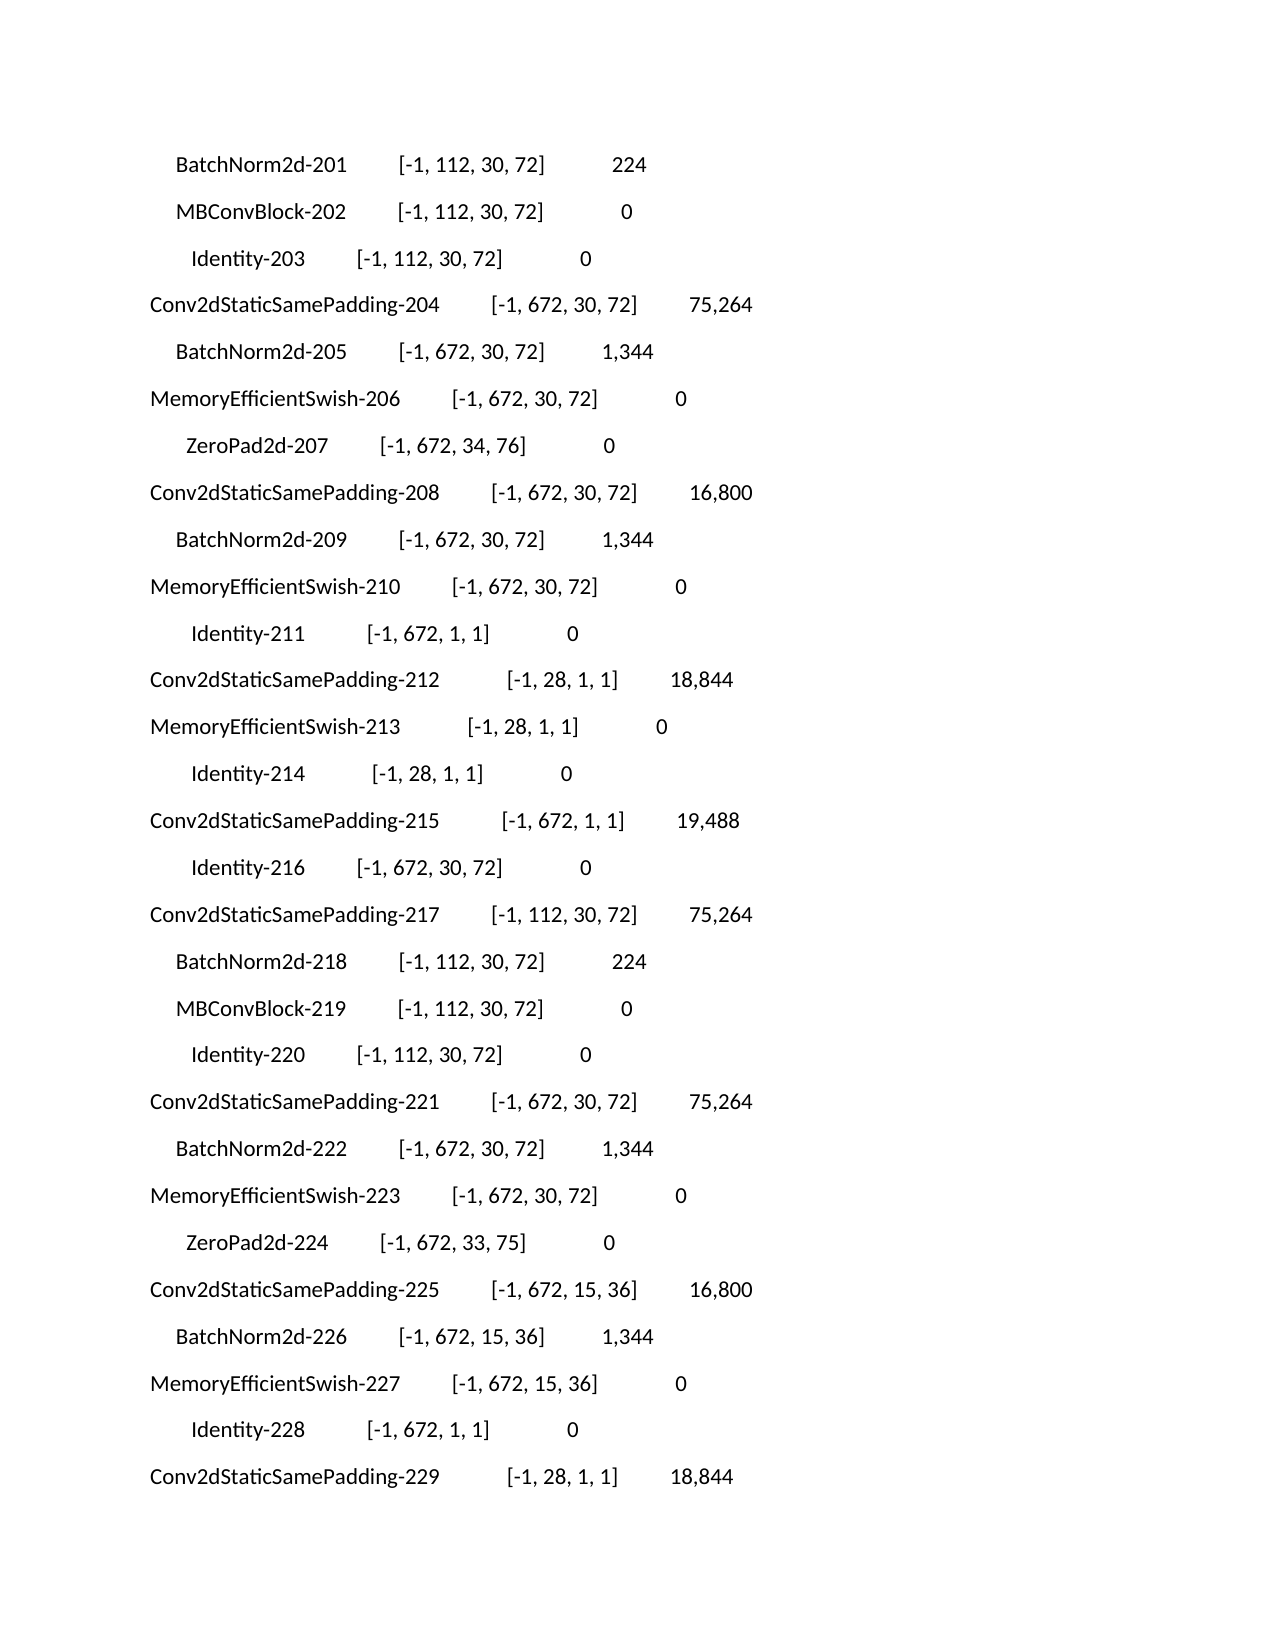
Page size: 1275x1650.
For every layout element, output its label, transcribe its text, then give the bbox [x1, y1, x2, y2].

text Identity-214 [-1, 28, 1, 1] 0 [150, 759, 1125, 787]
text BatchNorm2d-218 [-1, 112, 30, 72] 224 [150, 947, 1125, 975]
text MemoryEfficientSwish-223 [-1, 672, 30, 72] 0 [150, 1181, 1125, 1209]
text Conv2dStaticSamePadding-212 [-1, 28, 1, 1] 18,844 [150, 666, 1125, 694]
text BatchNorm2d-209 [-1, 672, 30, 72] 1,344 [150, 525, 1125, 553]
text Identity-220 [-1, 112, 30, 72] 0 [150, 1041, 1125, 1069]
text Conv2dStaticSamePadding-215 [-1, 672, 1, 1] 19,488 [150, 806, 1125, 834]
text MemoryEfficientSwish-210 [-1, 672, 30, 72] 0 [150, 572, 1125, 600]
text BatchNorm2d-201 [-1, 112, 30, 72] 224 [150, 150, 1125, 178]
text MemoryEfficientSwish-206 [-1, 672, 30, 72] 0 [150, 384, 1125, 412]
text Identity-216 [-1, 672, 30, 72] 0 [150, 853, 1125, 881]
text Conv2dStaticSamePadding-208 [-1, 672, 30, 72] 16,800 [150, 478, 1125, 506]
text ZeroPad2d-224 [-1, 672, 33, 75] 0 [150, 1228, 1125, 1256]
text Identity-211 [-1, 672, 1, 1] 0 [150, 619, 1125, 647]
text Identity-228 [-1, 672, 1, 1] 0 [150, 1416, 1125, 1444]
text Conv2dStaticSamePadding-204 [-1, 672, 30, 72] 75,264 [150, 291, 1125, 319]
text MBConvBlock-219 [-1, 112, 30, 72] 0 [150, 994, 1125, 1022]
text BatchNorm2d-222 [-1, 672, 30, 72] 1,344 [150, 1134, 1125, 1162]
text MemoryEfficientSwish-213 [-1, 28, 1, 1] 0 [150, 712, 1125, 741]
text Conv2dStaticSamePadding-221 [-1, 672, 30, 72] 75,264 [150, 1087, 1125, 1116]
text Conv2dStaticSamePadding-217 [-1, 112, 30, 72] 75,264 [150, 900, 1125, 928]
text Conv2dStaticSamePadding-225 [-1, 672, 15, 36] 16,800 [150, 1275, 1125, 1303]
text MemoryEfficientSwish-227 [-1, 672, 15, 36] 0 [150, 1369, 1125, 1397]
text BatchNorm2d-205 [-1, 672, 30, 72] 1,344 [150, 337, 1125, 366]
text MBConvBlock-202 [-1, 112, 30, 72] 0 [150, 197, 1125, 225]
text Identity-203 [-1, 112, 30, 72] 0 [150, 244, 1125, 272]
text BatchNorm2d-226 [-1, 672, 15, 36] 1,344 [150, 1322, 1125, 1350]
text Conv2dStaticSamePadding-229 [-1, 28, 1, 1] 18,844 [150, 1462, 1125, 1491]
text ZeroPad2d-207 [-1, 672, 34, 76] 0 [150, 431, 1125, 459]
